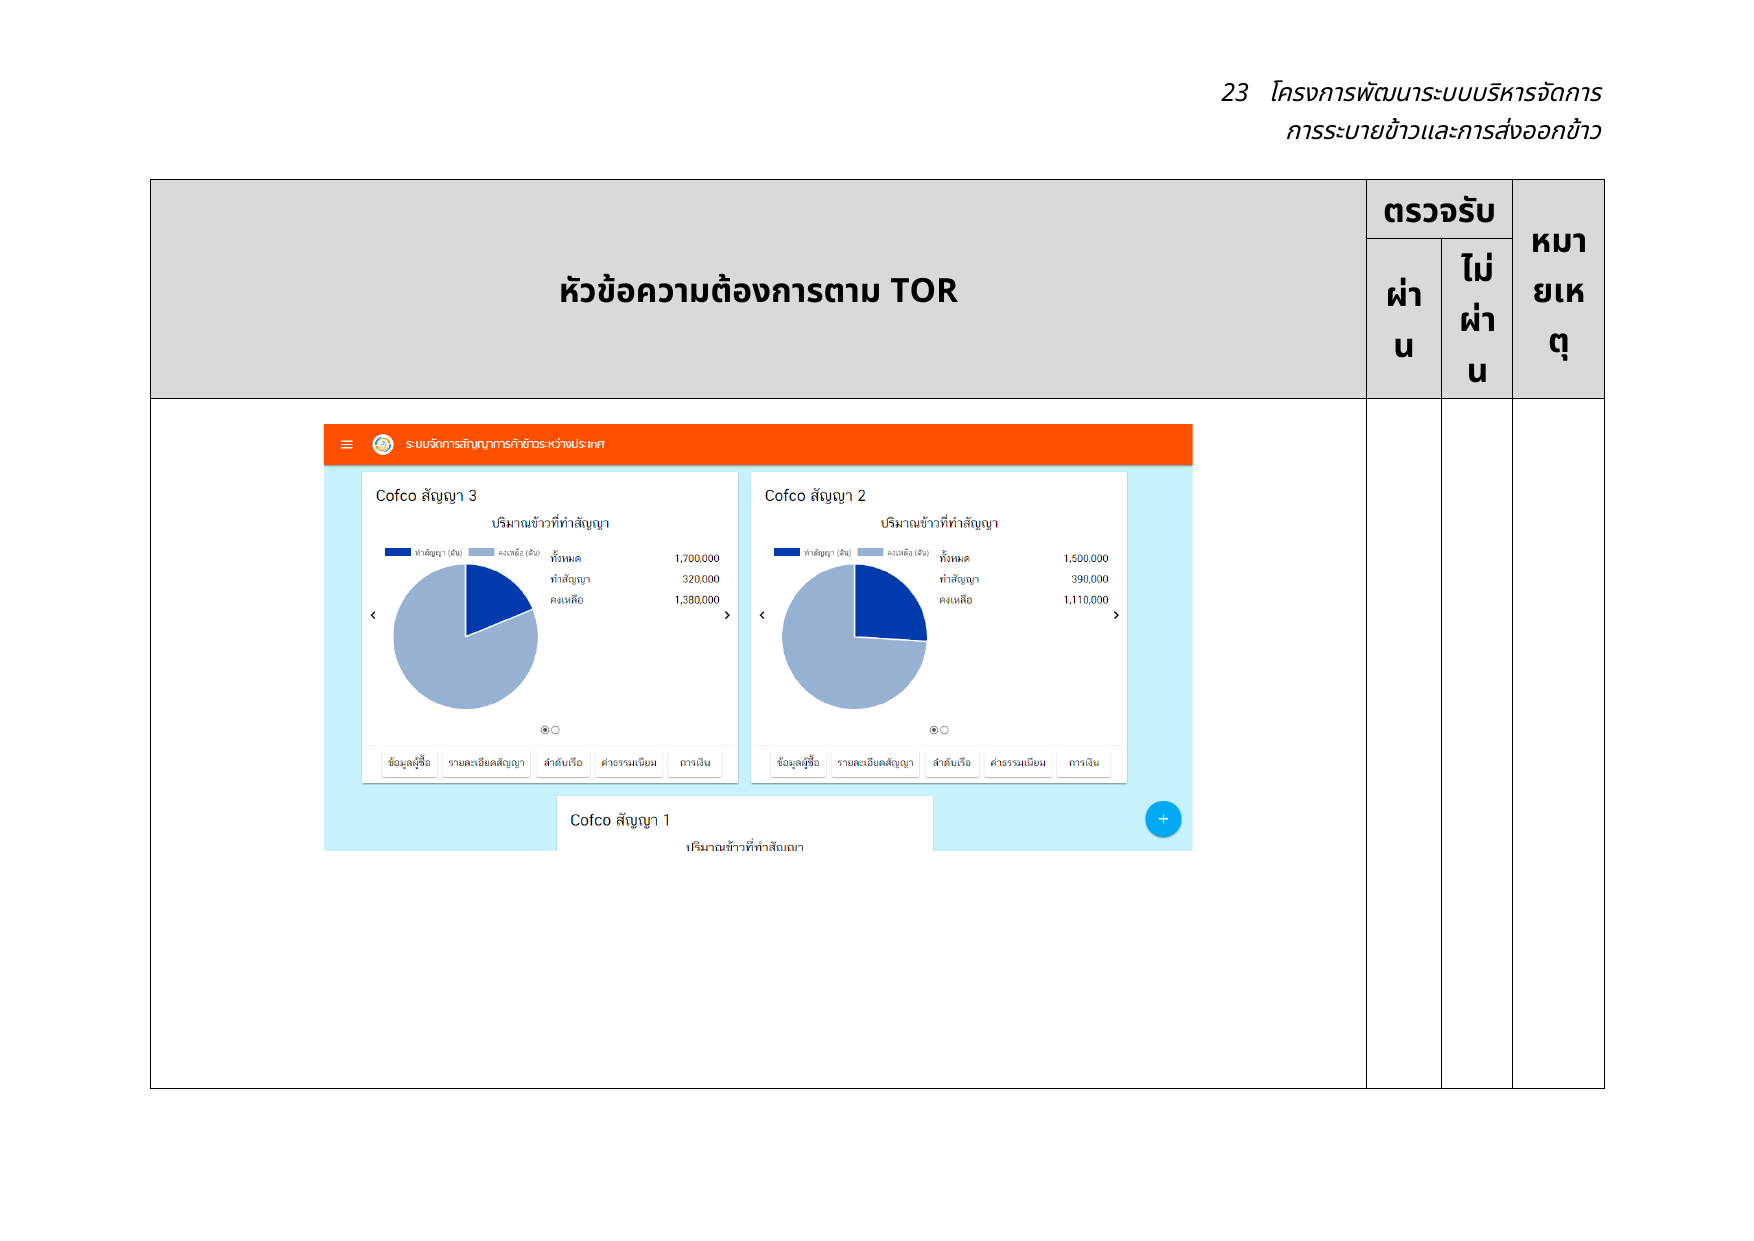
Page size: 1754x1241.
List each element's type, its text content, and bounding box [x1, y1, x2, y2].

table_header ตรวจรับ [1367, 180, 1512, 238]
table_header หัวข้อความต้องการตาม TOR [151, 180, 1366, 398]
table_cell [1367, 399, 1441, 1087]
table_cell [1513, 399, 1604, 1087]
table_cell สามารถทำงานร่วมกับระบบฐานข้อมูลการขายข้าว [151, 399, 1366, 1087]
picture [323, 424, 1193, 851]
table_cell ไม่ผ่าน [1442, 239, 1512, 398]
table_header หมายเหตุ [1513, 180, 1604, 398]
table_cell ผ่าน [1367, 239, 1441, 398]
table_cell [1442, 399, 1512, 1087]
